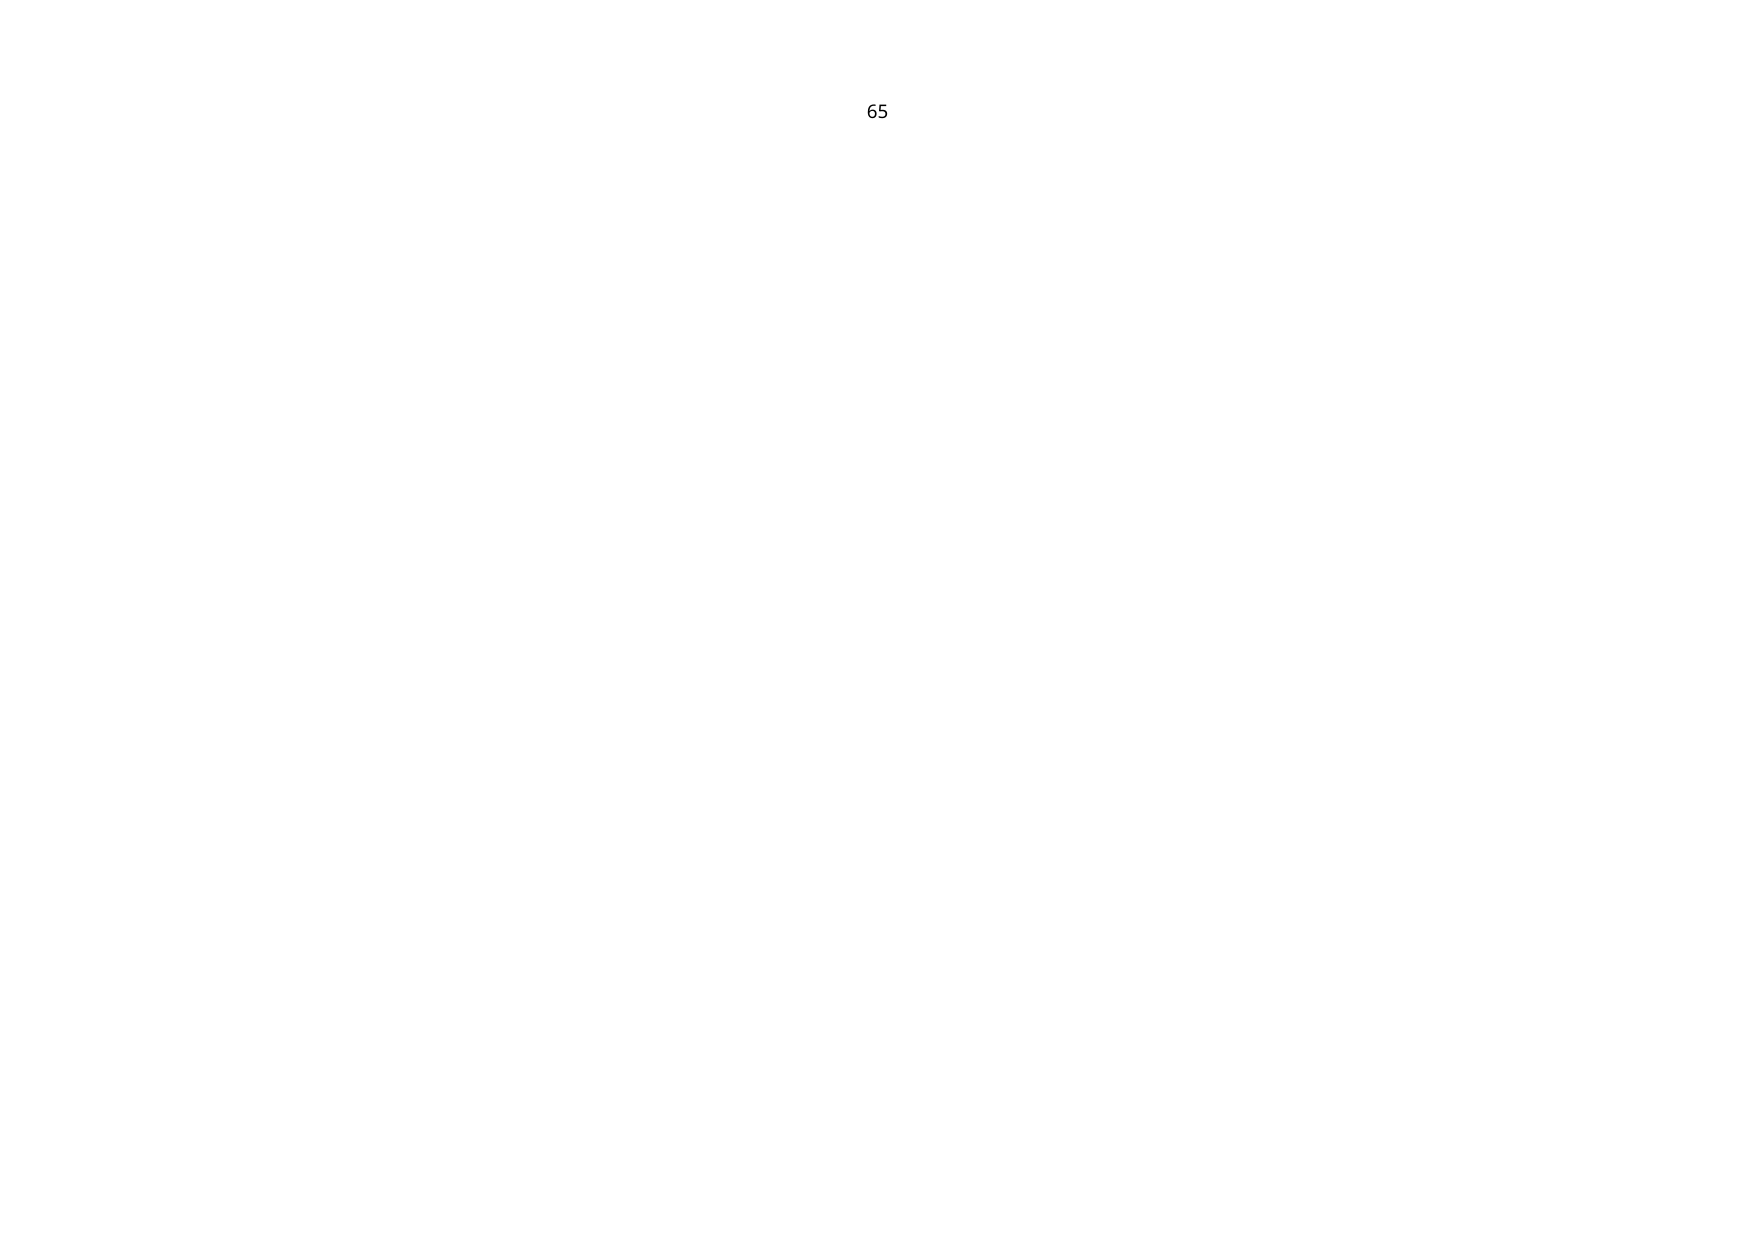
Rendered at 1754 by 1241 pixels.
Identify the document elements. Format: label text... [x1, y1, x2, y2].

text 65 [867, 103, 1604, 123]
